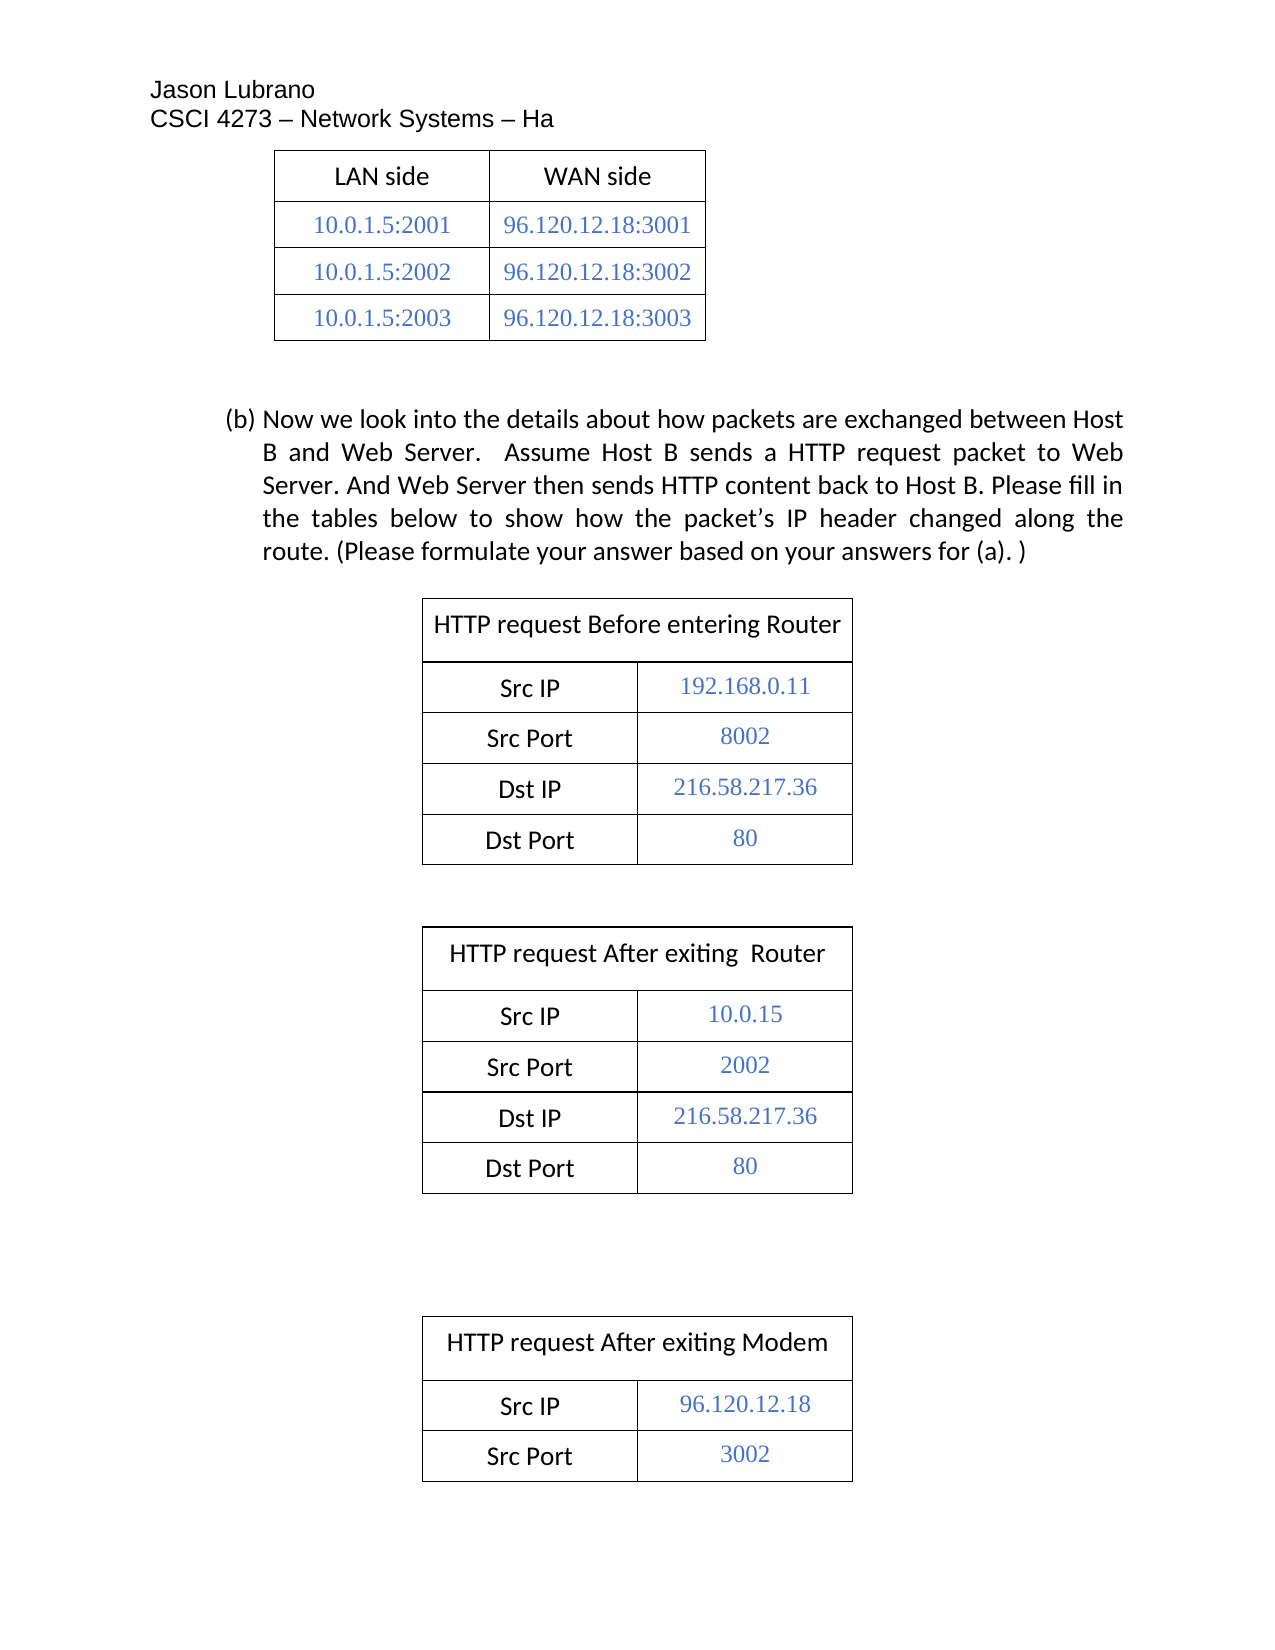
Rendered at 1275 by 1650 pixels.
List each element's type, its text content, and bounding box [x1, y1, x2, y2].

table_cell 10.0.1.5:2003 [275, 295, 489, 340]
table_cell Src Port [423, 713, 637, 763]
list Now we look into the details about how packets are exchanged between Host B and Web Server. Assume Host B sends a HTTP request packet to Web Server. And Web Server then sends HTTP content back to Host B. Please fill in the tables below to show how the packet’s IP header changed along the route. (Please formulate your answer based on your answers for (a). ) [225, 402, 1125, 567]
table_cell Dst Port [423, 815, 637, 864]
table_cell 216.58.217.36 [638, 1093, 852, 1142]
table_cell Dst IP [423, 1093, 637, 1142]
table_cell 96.120.12.18:3001 [490, 202, 705, 247]
table_cell Src Port [423, 1042, 637, 1091]
table_cell 3002 [638, 1431, 852, 1481]
table_cell 80 [638, 815, 852, 864]
table_cell 10.0.1.5:2002 [275, 248, 489, 294]
table_cell Src IP [423, 663, 637, 712]
table_cell WAN side [490, 151, 705, 201]
table_cell 192.168.0.11 [638, 663, 852, 712]
table_cell Src IP [423, 1381, 637, 1430]
table_cell Src IP [423, 991, 637, 1041]
table_cell 10.0.1.5:2001 [275, 202, 489, 247]
table_cell 8002 [638, 713, 852, 763]
table_cell 10.0.15 [638, 991, 852, 1041]
table_cell 216.58.217.36 [638, 764, 852, 813]
table_cell 96.120.12.18:3002 [490, 248, 705, 294]
table_header HTTP request After exiting Modem [423, 1317, 852, 1379]
table_cell 2002 [638, 1042, 852, 1091]
table_header HTTP request Before entering Router [423, 599, 852, 661]
table_header HTTP request After exiting Router [423, 928, 852, 990]
table_cell 96.120.12.18:3003 [490, 295, 705, 340]
table_cell 80 [638, 1143, 852, 1193]
table_cell Dst IP [423, 764, 637, 813]
table_cell Dst Port [423, 1143, 637, 1193]
table_cell LAN side [275, 151, 489, 201]
table_cell 96.120.12.18 [638, 1381, 852, 1430]
table_cell Src Port [423, 1431, 637, 1481]
